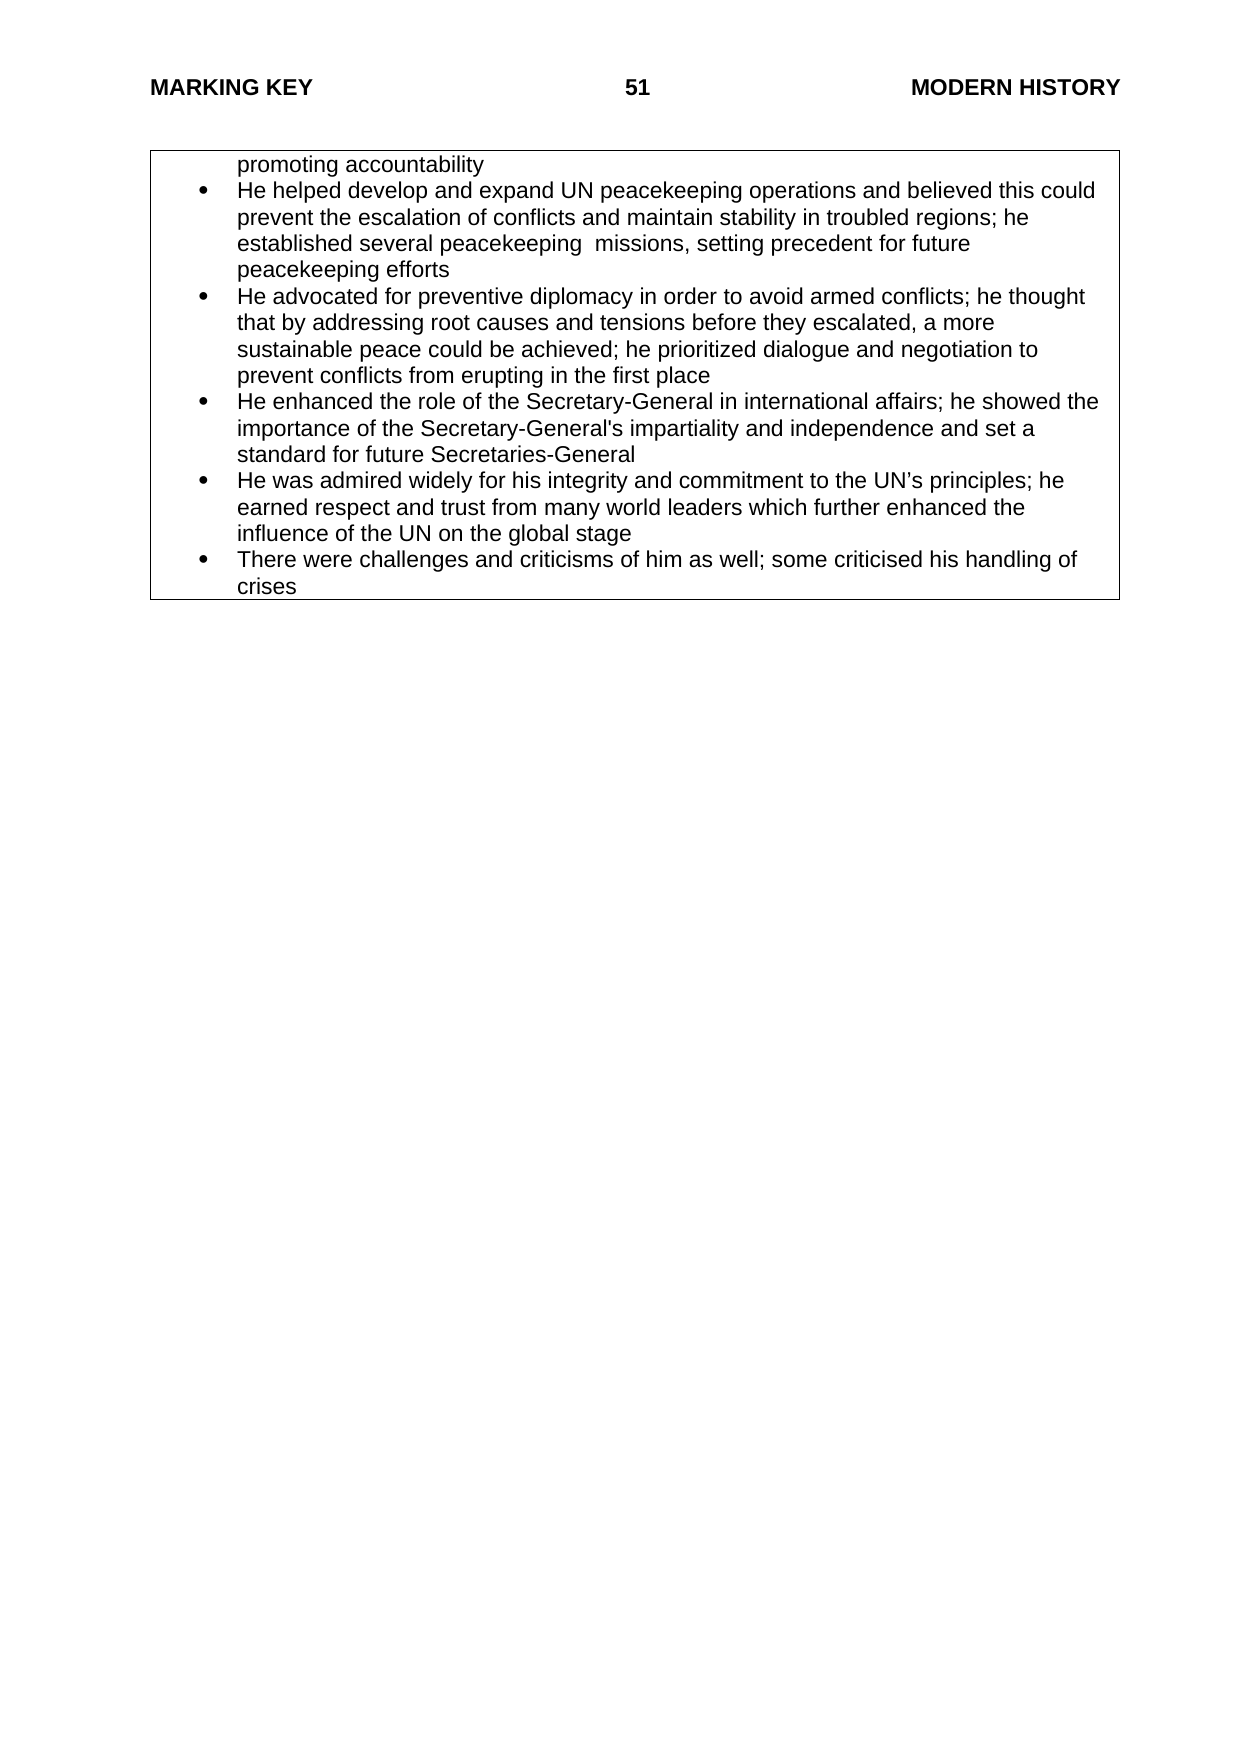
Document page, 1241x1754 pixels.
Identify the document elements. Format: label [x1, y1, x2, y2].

table_header [151, 151, 1119, 599]
